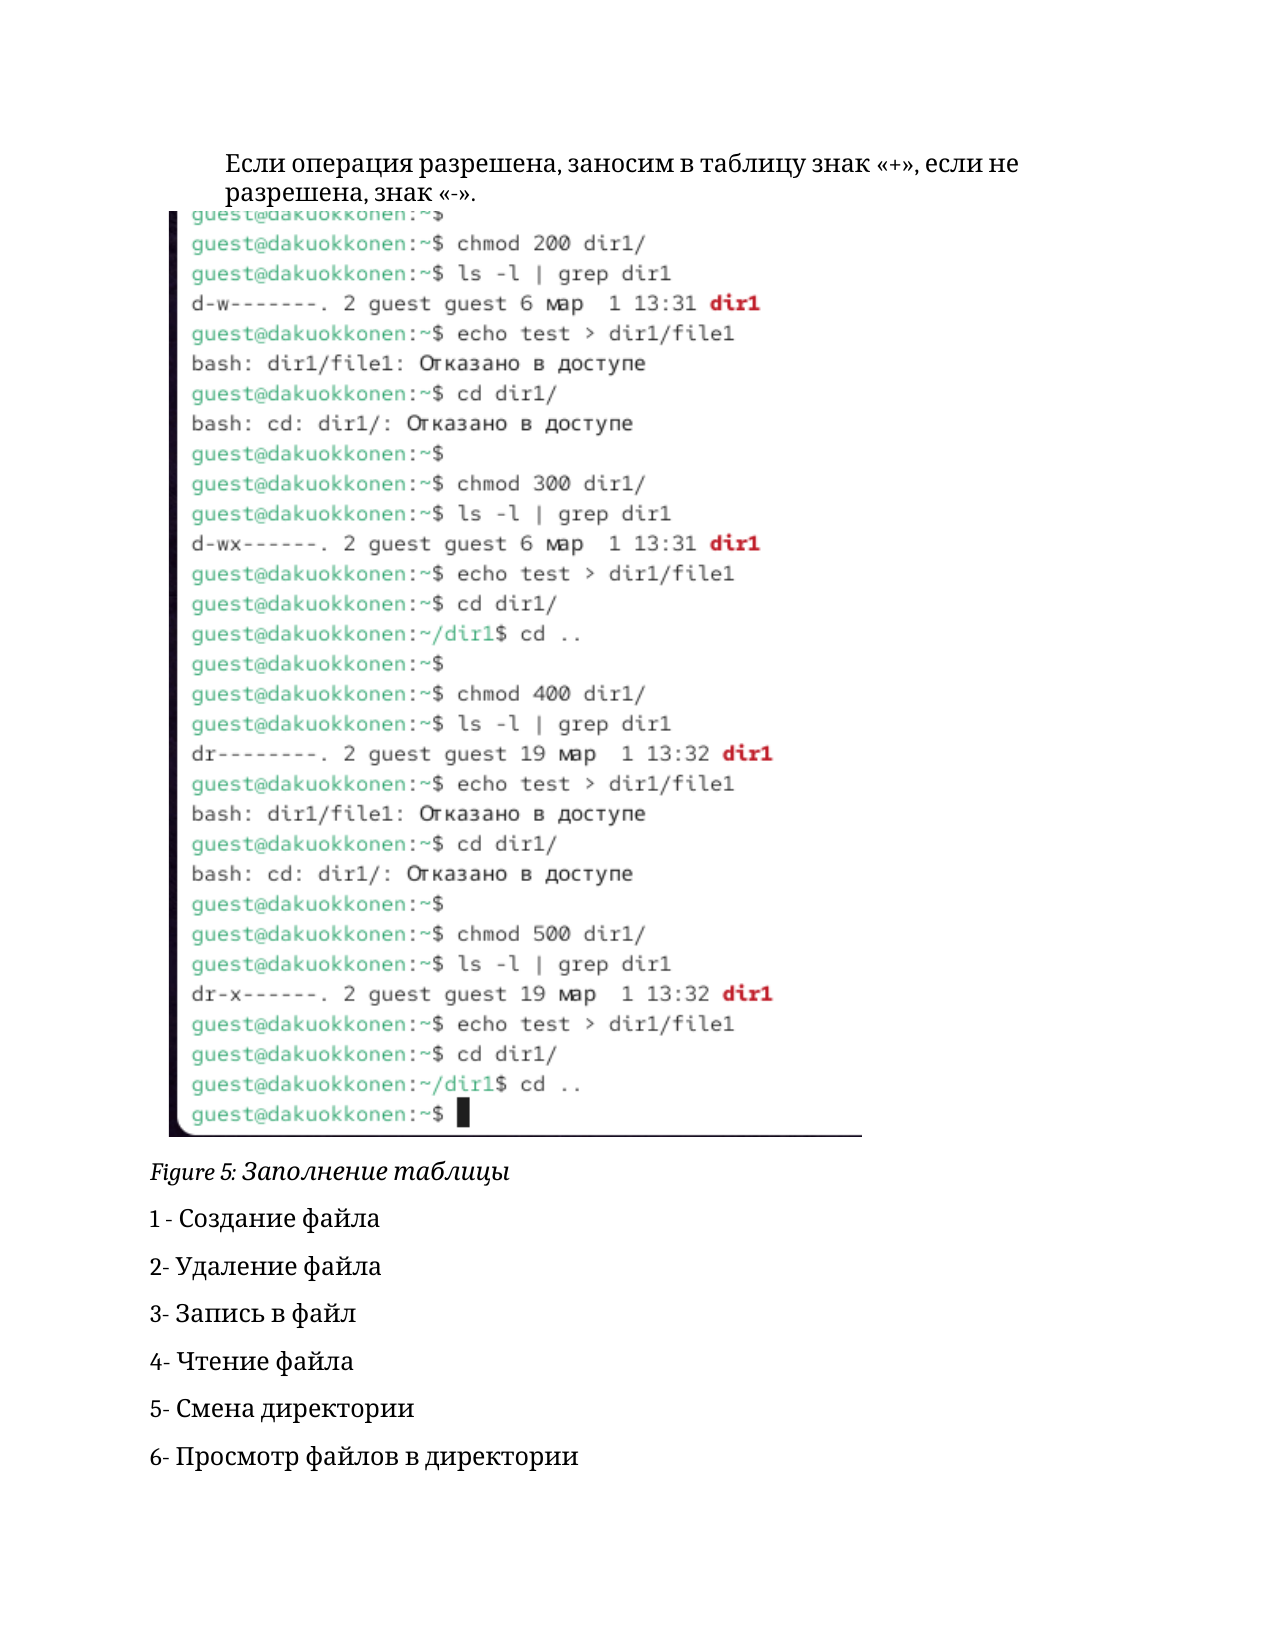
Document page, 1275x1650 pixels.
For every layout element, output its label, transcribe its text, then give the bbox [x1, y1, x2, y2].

text 6- Просмотр файлов в директории [150, 1442, 1125, 1471]
text 3- Запись в файл [150, 1300, 1125, 1329]
text 1 - Создание файла [150, 1205, 1125, 1234]
text 4- Чтение файла [150, 1347, 1125, 1376]
text Figure 5: Заполнение таблицы [150, 1157, 1125, 1186]
text 5- Смена директории [150, 1395, 1125, 1424]
picture [168, 211, 862, 1137]
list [175, 150, 1125, 207]
text 2- Удаление файла [150, 1252, 1125, 1281]
